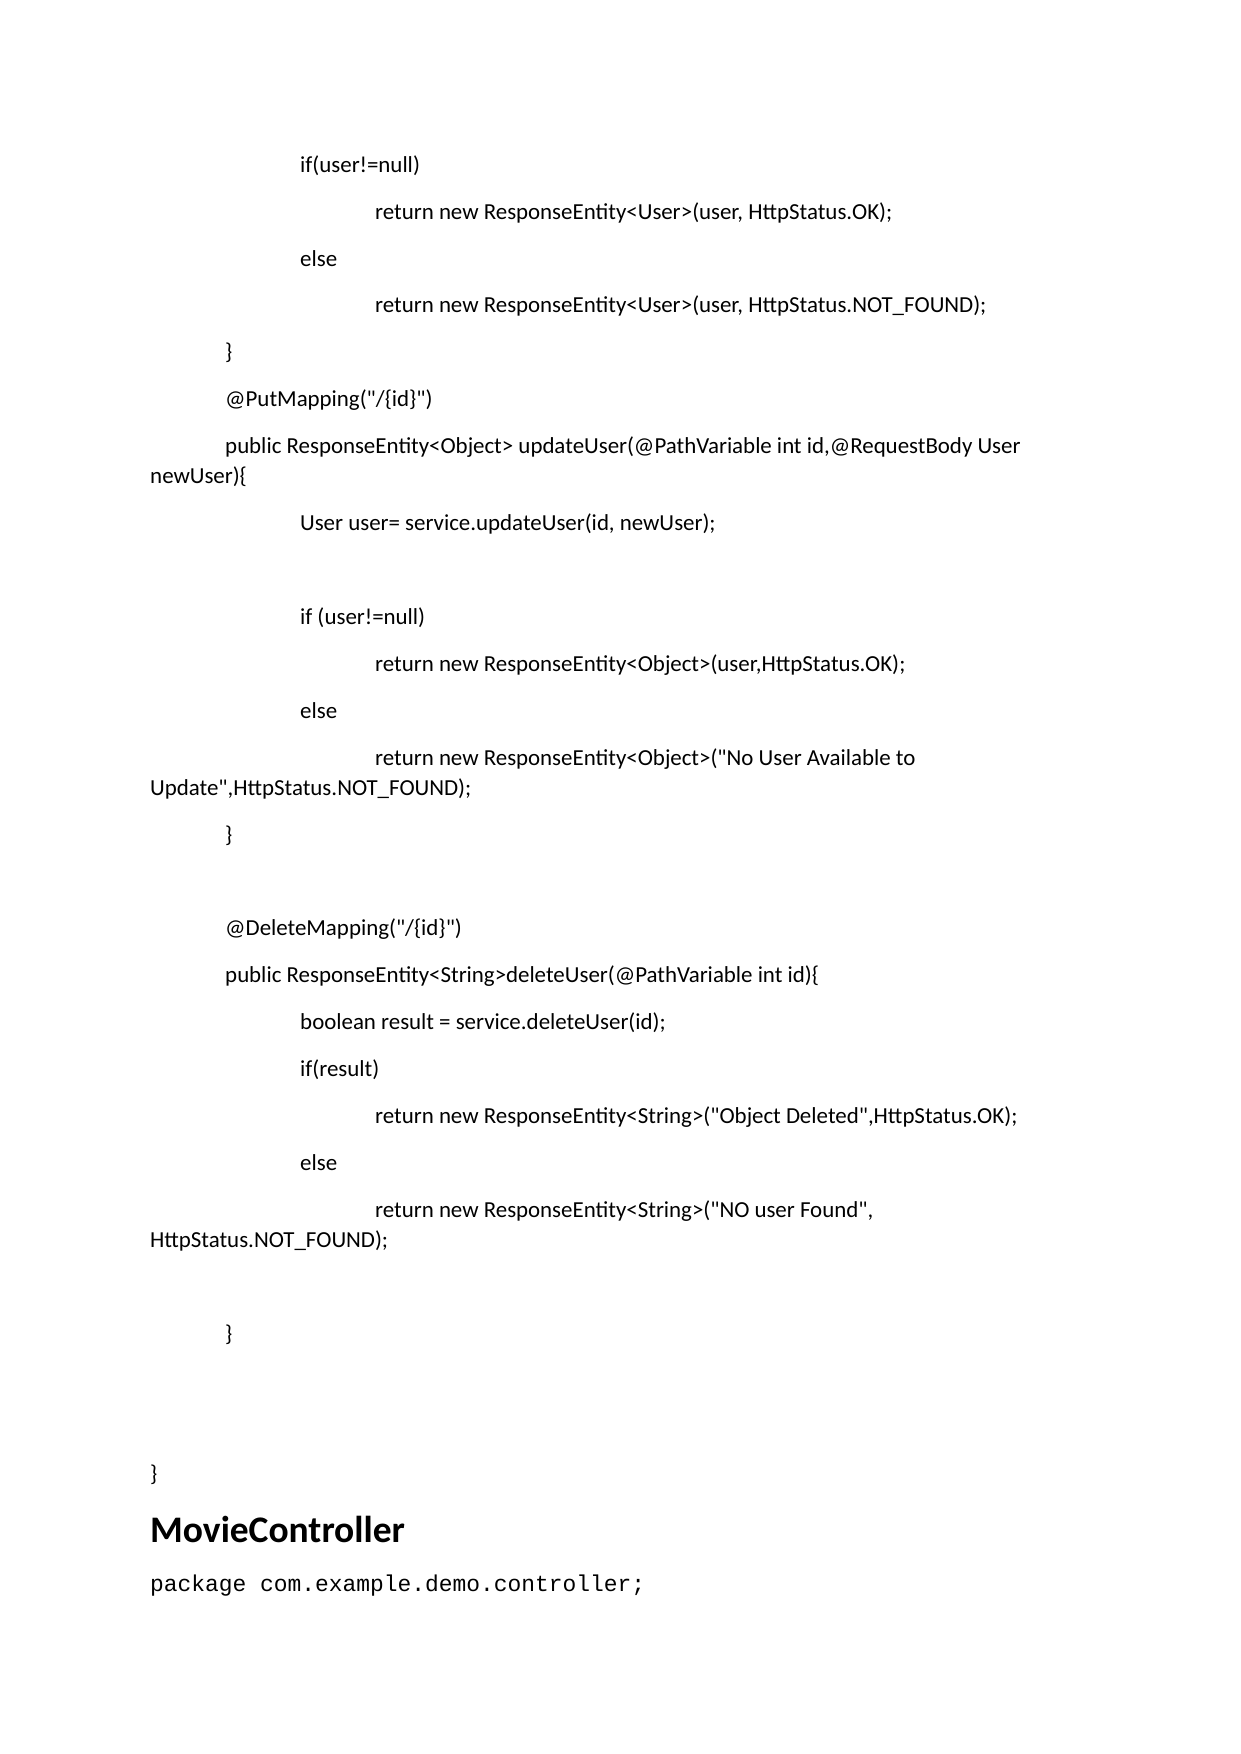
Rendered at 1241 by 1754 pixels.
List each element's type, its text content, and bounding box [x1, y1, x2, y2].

text return new ResponseEntity<User>(user, HttpStatus.OK); [150, 197, 1090, 225]
text @PutMapping("/{id}") [150, 384, 1090, 412]
text if (user!=null) [150, 602, 1090, 630]
text } [150, 1319, 1090, 1347]
text return new ResponseEntity<User>(user, HttpStatus.NOT_FOUND); [150, 291, 1090, 319]
text @DeleteMapping("/{id}") [150, 913, 1090, 942]
text return new ResponseEntity<String>("NO user Found", HttpStatus.NOT_FOUND); [150, 1195, 1090, 1253]
text } [150, 820, 1090, 848]
text User user= service.updateUser(id, newUser); [150, 508, 1090, 536]
text if(user!=null) [150, 150, 1090, 178]
text public ResponseEntity<String>deleteUser(@PathVariable int id){ [150, 960, 1090, 988]
text else [150, 1148, 1090, 1176]
text else [150, 244, 1090, 272]
text } [150, 337, 1090, 366]
text public ResponseEntity<Object> updateUser(@PathVariable int id,@RequestBody User newUser){ [150, 431, 1090, 489]
text return new ResponseEntity<Object>("No User Available to Update",HttpStatus.NOT_FOUND); [150, 743, 1090, 801]
text return new ResponseEntity<Object>(user,HttpStatus.OK); [150, 649, 1090, 677]
text if(result) [150, 1054, 1090, 1082]
text package com.example.demo.controller; [150, 1572, 1090, 1598]
text boolean result = service.deleteUser(id); [150, 1007, 1090, 1035]
text else [150, 696, 1090, 724]
text } [150, 1459, 1090, 1487]
text return new ResponseEntity<String>("Object Deleted",HttpStatus.OK); [150, 1101, 1090, 1129]
text MovieController [150, 1506, 1090, 1552]
